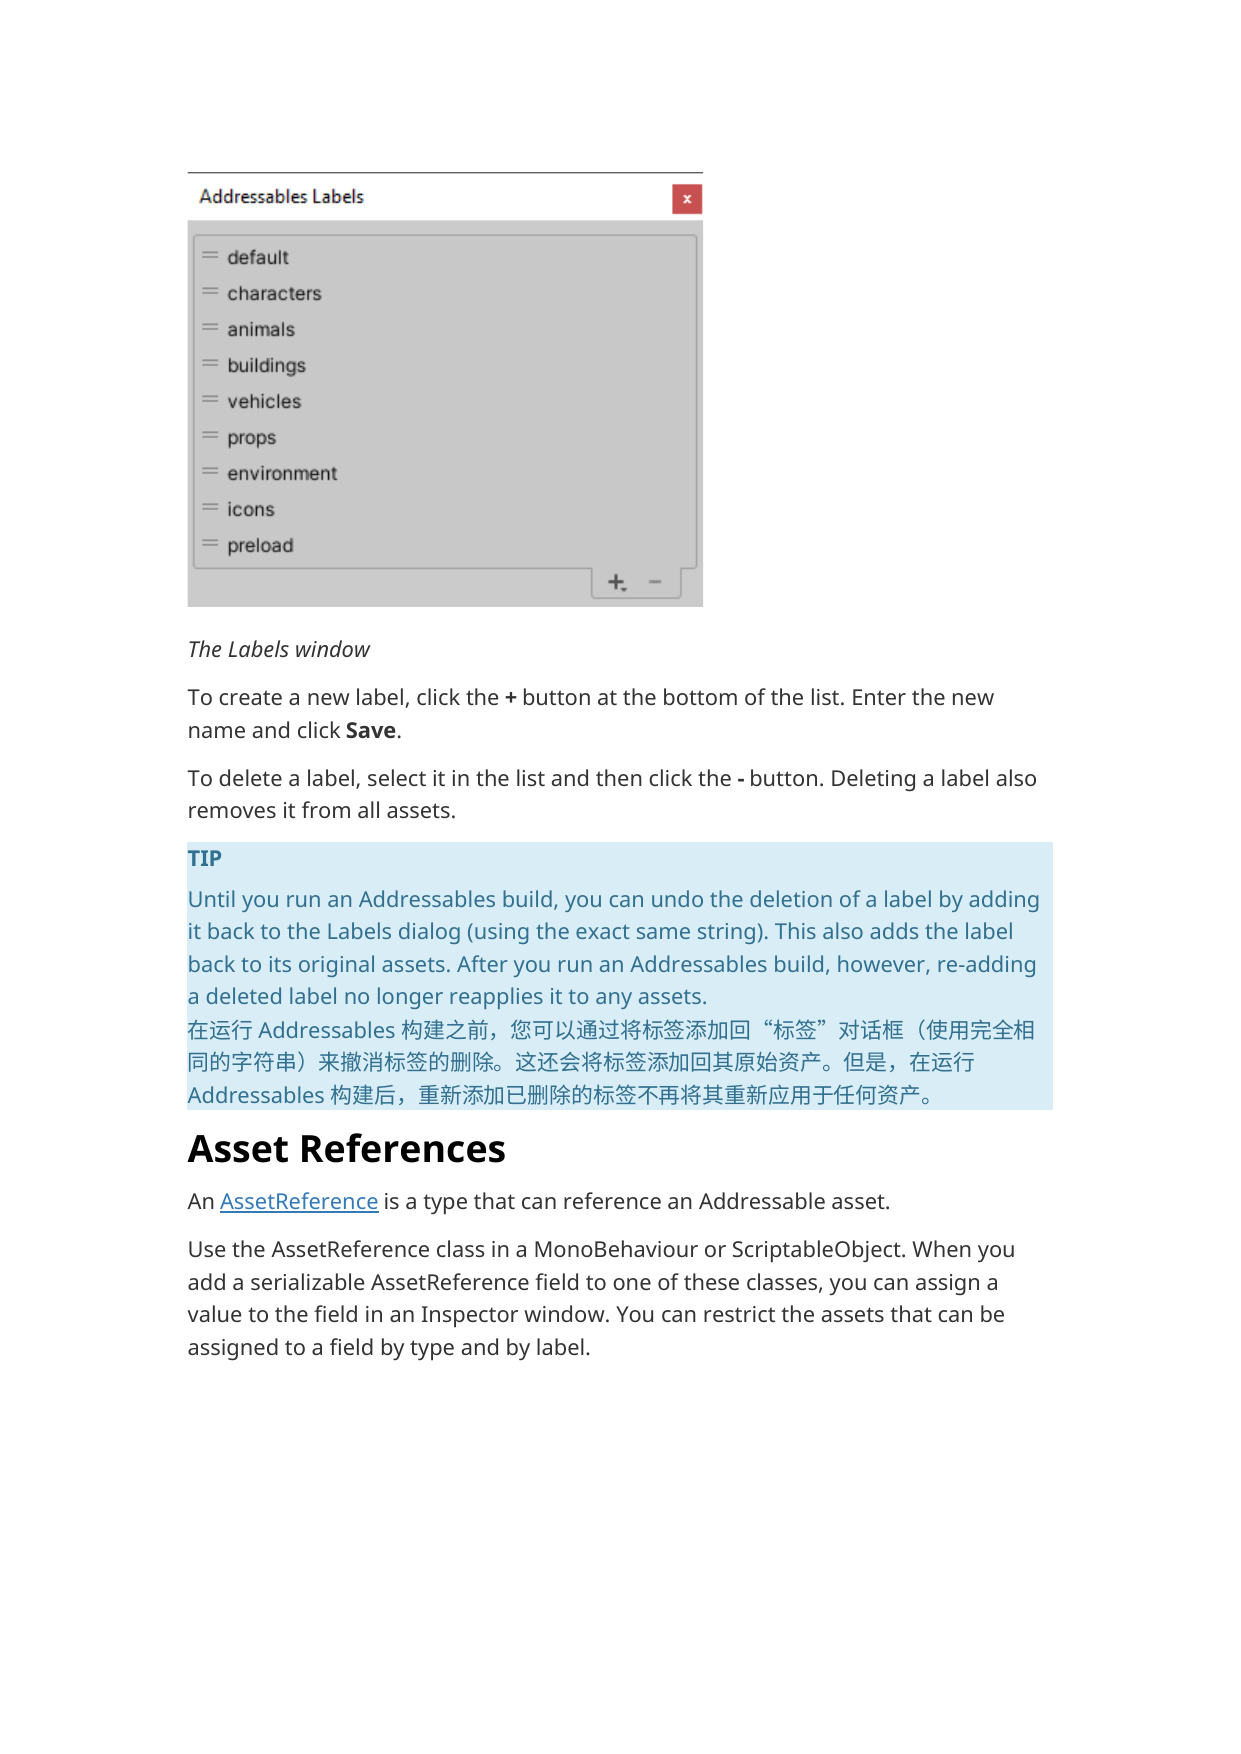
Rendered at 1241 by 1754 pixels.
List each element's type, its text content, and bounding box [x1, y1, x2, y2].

text TIP [187, 842, 1053, 874]
text To delete a label, select it in the list and then click the - button. Deleting a label also removes it from all assets. [187, 761, 1053, 826]
picture [187, 172, 704, 607]
text The Labels window [187, 633, 1053, 665]
text Until you run an Addressables build, you can undo the deletion of a label by adding it back to the Labels dialog (using the exact same string). This also adds the label back to its original assets. After you run an Addressables build, however, re-adding a deleted label no longer reapplies it to any assets. 在运行 Addressables 构建之前，您可以通过将标签添加回“标签”对话框（使用完全相同的字符串）来撤消标签的删除。这还会将标签添加回其原始资产。但是，在运行 Addressables 构建后，重新添加已删除的标签不再将其重新应用于任何资产。 [187, 882, 1053, 1110]
text Use the AssetReference class in a MonoBehaviour or ScriptableObject. When you add a serializable AssetReference field to one of these classes, you can assign a value to the field in an Inspector window. You can restrict the assets that can be assigned to a field by type and by label. [187, 1233, 1053, 1363]
text To create a new label, click the + button at the bottom of the list. Enter the new name and click Save. [187, 681, 1053, 746]
text An AssetReference is a type that can reference an Addressable asset. [187, 1185, 1053, 1217]
subtitle Asset References [187, 1115, 1053, 1180]
